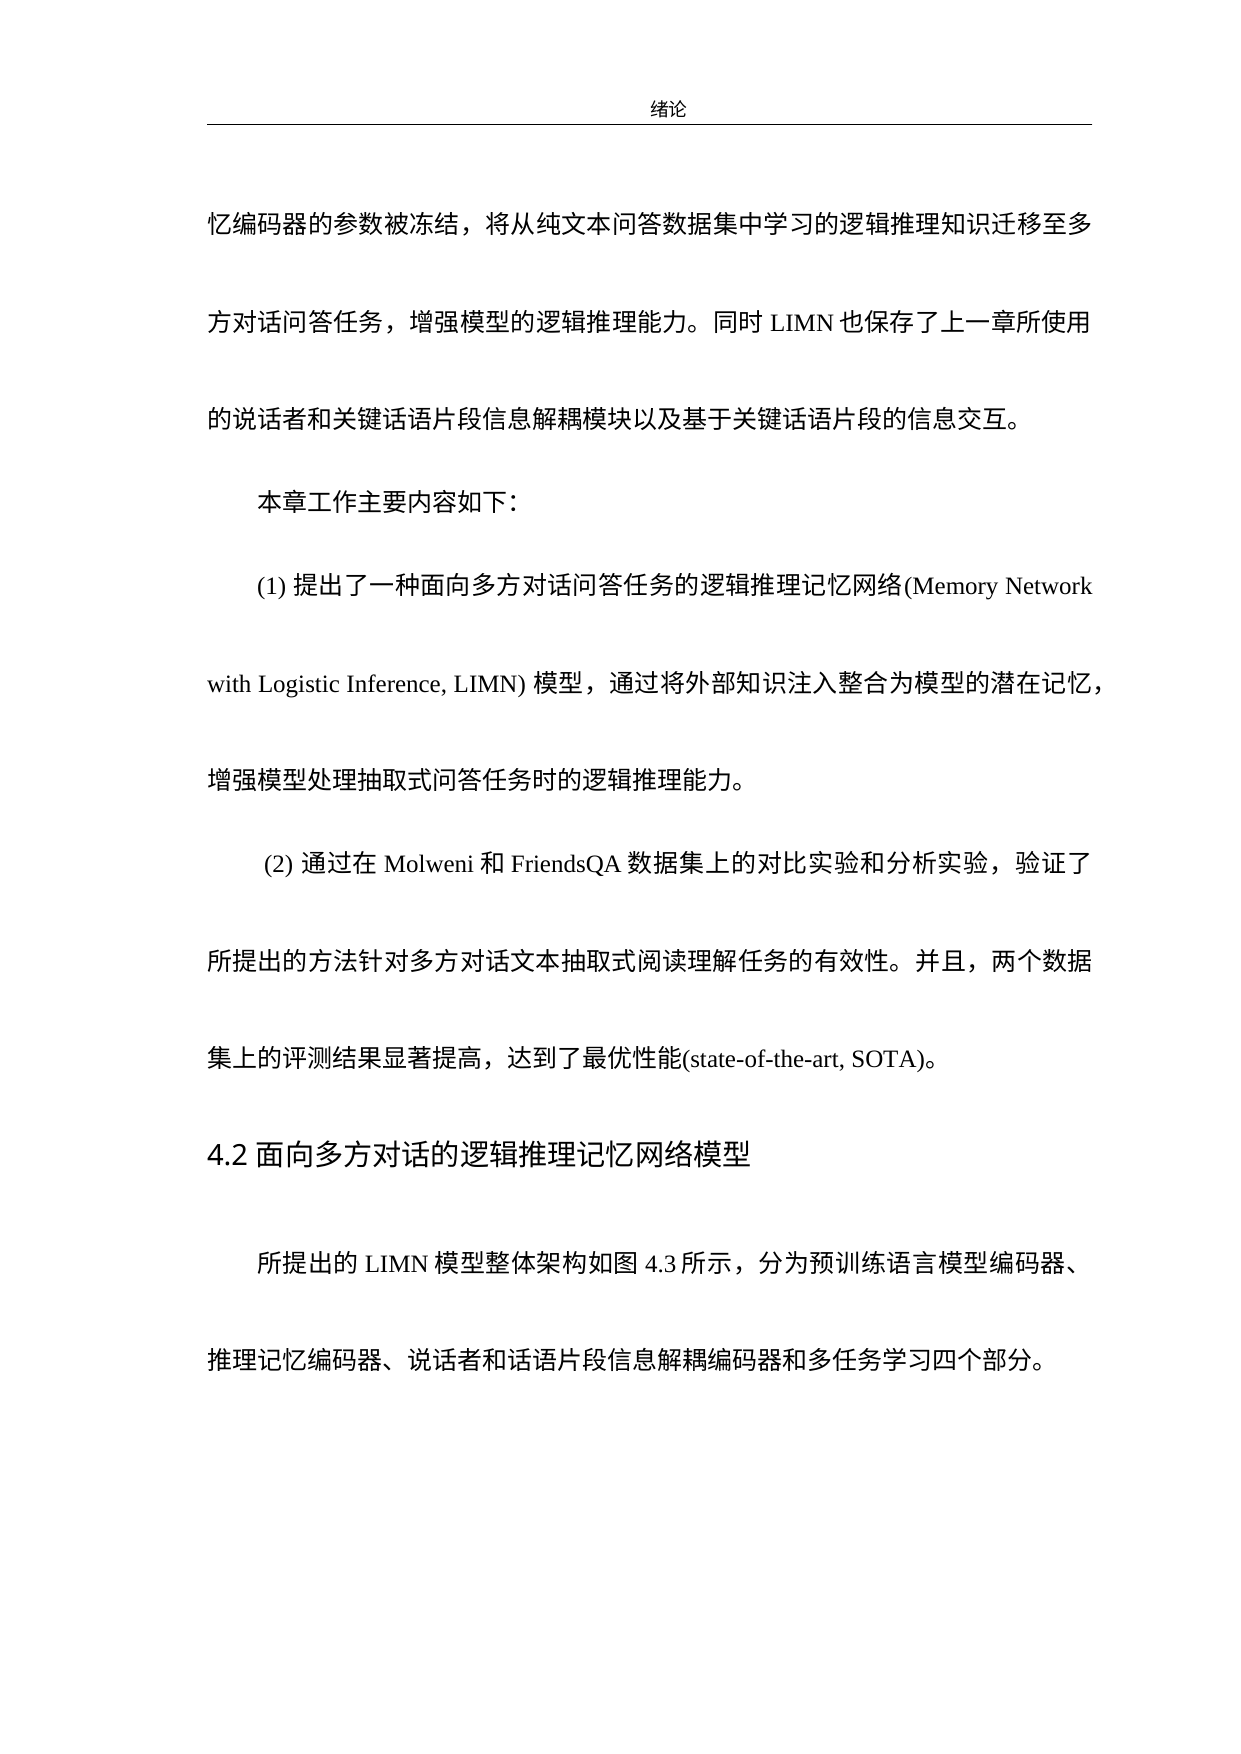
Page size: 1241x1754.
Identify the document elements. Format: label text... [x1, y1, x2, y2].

text (1) 提出了一种面向多方对话问答任务的逻辑推理记忆网络(Memory Network with Logistic Inference, LIMN) 模型，通过将外部知识注入整合为模型的潜在记忆，增强模型处理抽取式问答任务时的逻辑推理能力。 [207, 551, 1092, 811]
text (2) 通过在Molweni和FriendsQA数据集上的对比实验和分析实验，验证了所提出的方法针对多方对话文本抽取式阅读理解任务的有效性。并且，两个数据集上的评测结果显著提高，达到了最优性能(state-of-the-art, SOTA)。 [207, 829, 1092, 1089]
text 本章工作主要内容如下： [207, 468, 1092, 533]
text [207, 190, 1092, 450]
subtitle 4.2 面向多方对话的逻辑推理记忆网络模型 [207, 1120, 1092, 1185]
text 所提出的LIMN模型整体架构如图4.3所示，分为预训练语言模型编码器、推理记忆编码器、说话者和话语片段信息解耦编码器和多任务学习四个部分。 [207, 1229, 1092, 1391]
